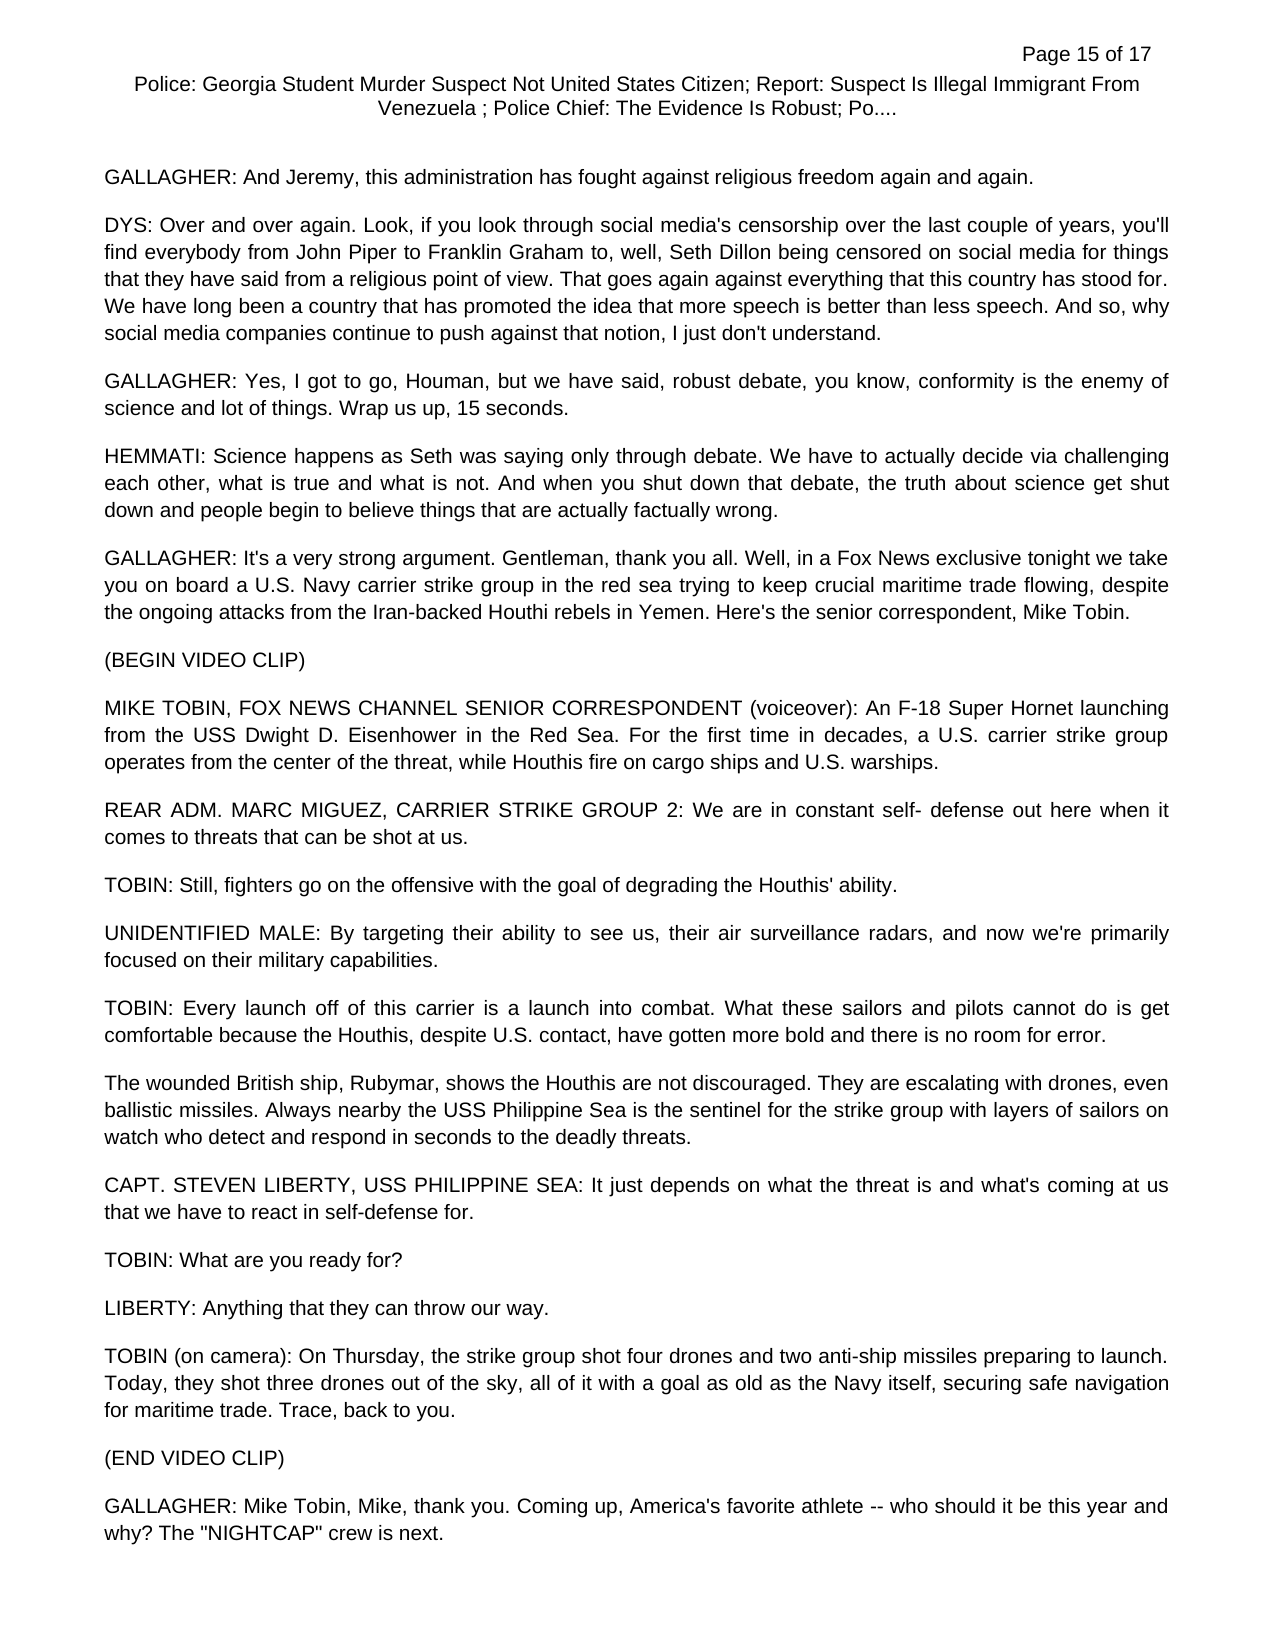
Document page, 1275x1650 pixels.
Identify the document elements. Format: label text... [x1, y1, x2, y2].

text GALLAGHER: Yes, I got to go, Houman, but we have said, robust debate, you know, conformity is the enemy of science and lot of things. Wrap us up, 15 seconds. [104, 366, 1171, 420]
text UNIDENTIFIED MALE: By targeting their ability to see us, their air surveillance radars, and now we're primarily focused on their military capabilities. [104, 918, 1171, 972]
text The wounded British ship, Rubymar, shows the Houthis are not discouraged. They are escalating with drones, even ballistic missiles. Always nearby the USS Philippine Sea is the sentinel for the strike group with layers of sailors on watch who detect and respond in seconds to the deadly threats. [104, 1068, 1171, 1149]
text TOBIN (on camera): On Thursday, the strike group shot four drones and two anti-ship missiles preparing to launch. Today, they shot three drones out of the sky, all of it with a goal as old as the Navy itself, securing safe navigation for maritime trade. Trace, back to you. [104, 1341, 1171, 1422]
text REAR ADM. MARC MIGUEZ, CARRIER STRIKE GROUP 2: We are in constant self- defense out here when it comes to threats that can be shot at us. [104, 795, 1171, 849]
text GALLAGHER: Mike Tobin, Mike, thank you. Coming up, America's favorite athlete -- who should it be this year and why? The "NIGHTCAP" crew is next. [104, 1491, 1171, 1545]
text (END VIDEO CLIP) [104, 1443, 1171, 1470]
text CAPT. STEVEN LIBERTY, USS PHILIPPINE SEA: It just depends on what the threat is and what's coming at us that we have to react in self-defense for. [104, 1170, 1171, 1224]
text LIBERTY: Anything that they can throw our way. [104, 1293, 1171, 1320]
text (BEGIN VIDEO CLIP) [104, 645, 1171, 672]
text TOBIN: Still, fighters go on the offensive with the goal of degrading the Houthis' ability. [104, 870, 1171, 897]
text HEMMATI: Science happens as Seth was saying only through debate. We have to actually decide via challenging each other, what is true and what is not. And when you shut down that debate, the truth about science get shut down and people begin to believe things that are actually factually wrong. [104, 441, 1171, 522]
text MIKE TOBIN, FOX NEWS CHANNEL SENIOR CORRESPONDENT (voiceover): An F-18 Super Hornet launching from the USS Dwight D. Eisenhower in the Red Sea. For the first time in decades, a U.S. carrier strike group operates from the center of the threat, while Houthis fire on cargo ships and U.S. warships. [104, 693, 1171, 774]
text TOBIN: Every launch off of this carrier is a launch into combat. What these sailors and pilots cannot do is get comfortable because the Houthis, despite U.S. contact, have gotten more bold and there is no room for error. [104, 993, 1171, 1047]
text DYS: Over and over again. Look, if you look through social media's censorship over the last couple of years, you'll find everybody from John Piper to Franklin Graham to, well, Seth Dillon being censored on social media for things that they have said from a religious point of view. That goes again against everything that this country has stood for. We have long been a country that has promoted the idea that more speech is better than less speech. And so, why social media companies continue to push against that notion, I just don't understand. [104, 209, 1171, 345]
text GALLAGHER: And Jeremy, this administration has fought against religious freedom again and again. [104, 161, 1171, 188]
text GALLAGHER: It's a very strong argument. Gentleman, thank you all. Well, in a Fox News exclusive tonight we take you on board a U.S. Navy carrier strike group in the red sea trying to keep crucial maritime trade flowing, despite the ongoing attacks from the Iran-backed Houthi rebels in Yemen. Here's the senior correspondent, Mike Tobin. [104, 543, 1171, 624]
text TOBIN: What are you ready for? [104, 1245, 1171, 1272]
